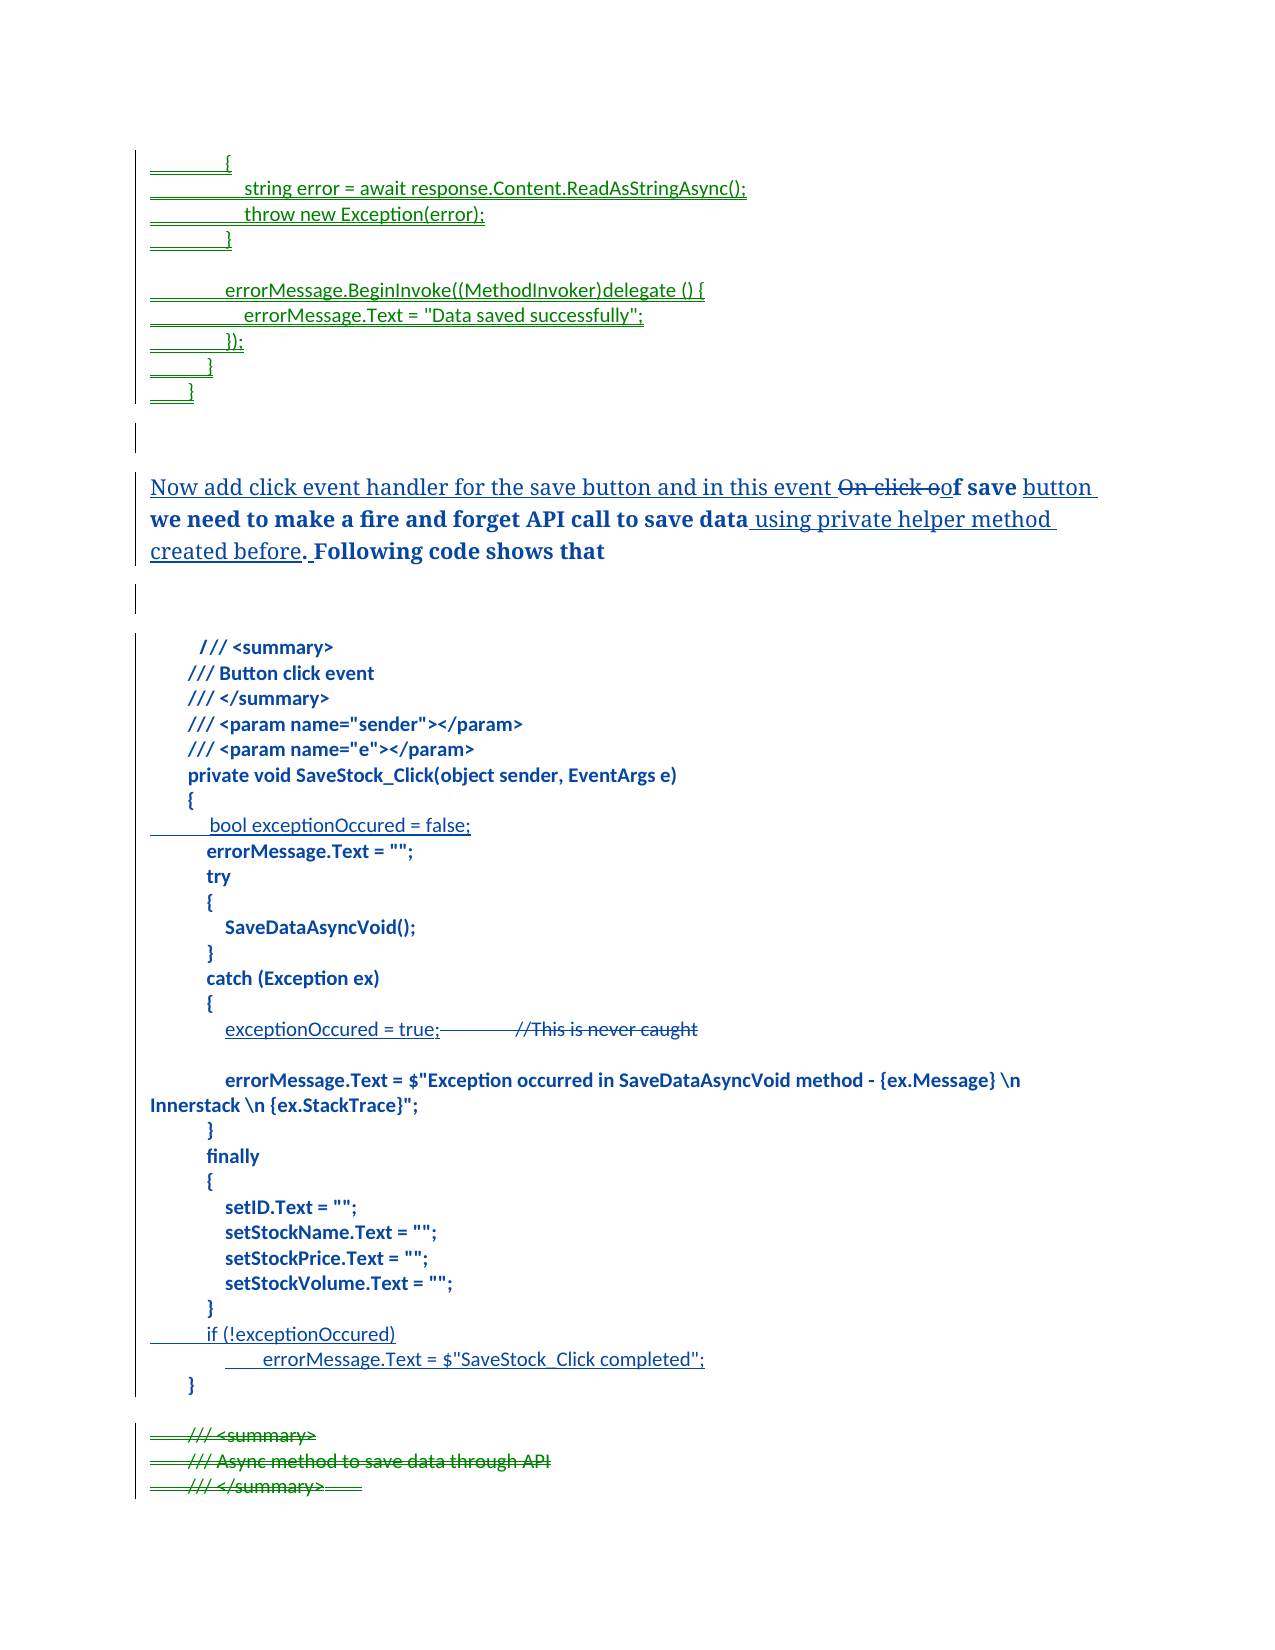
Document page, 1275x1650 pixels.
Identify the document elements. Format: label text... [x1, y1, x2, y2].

text } [150, 1372, 1125, 1397]
text /// <param name="e"></param> [150, 736, 1125, 762]
text private void SaveStock_Click(object sender, EventArgs e) [150, 762, 1125, 787]
text catch (Exception ex) [150, 965, 1125, 991]
text } [150, 1118, 1125, 1143]
text setID.Text = ""; [150, 1194, 1125, 1219]
text /// <summary> [150, 633, 1125, 660]
text finally [150, 1143, 1125, 1168]
text { [150, 889, 1125, 914]
text SaveDataAsyncVoid(); [150, 914, 1125, 940]
text /// <param name="sender"></param> [150, 711, 1125, 736]
text errorMessage.Text = ""; [150, 838, 1125, 863]
text { [150, 1168, 1125, 1194]
text /// </summary> [150, 686, 1125, 711]
text setStockPrice.Text = ""; [150, 1245, 1125, 1270]
text errorMessage.Text = $"Exception occurred in SaveDataAsyncVoid method - {ex.Message} \n Innerstack \n {ex.StackTrace}"; [150, 1067, 1125, 1118]
text f save we need to make a fire and forget API call to save data.Following code shows that [150, 472, 1125, 566]
text } [150, 940, 1125, 965]
text } [150, 1296, 1125, 1321]
text { [150, 787, 1125, 813]
text setStockVolume.Text = ""; [150, 1270, 1125, 1296]
text /// Button click event [150, 660, 1125, 686]
text try [150, 863, 1125, 889]
text setStockName.Text = ""; [150, 1219, 1125, 1245]
text { [150, 991, 1125, 1016]
